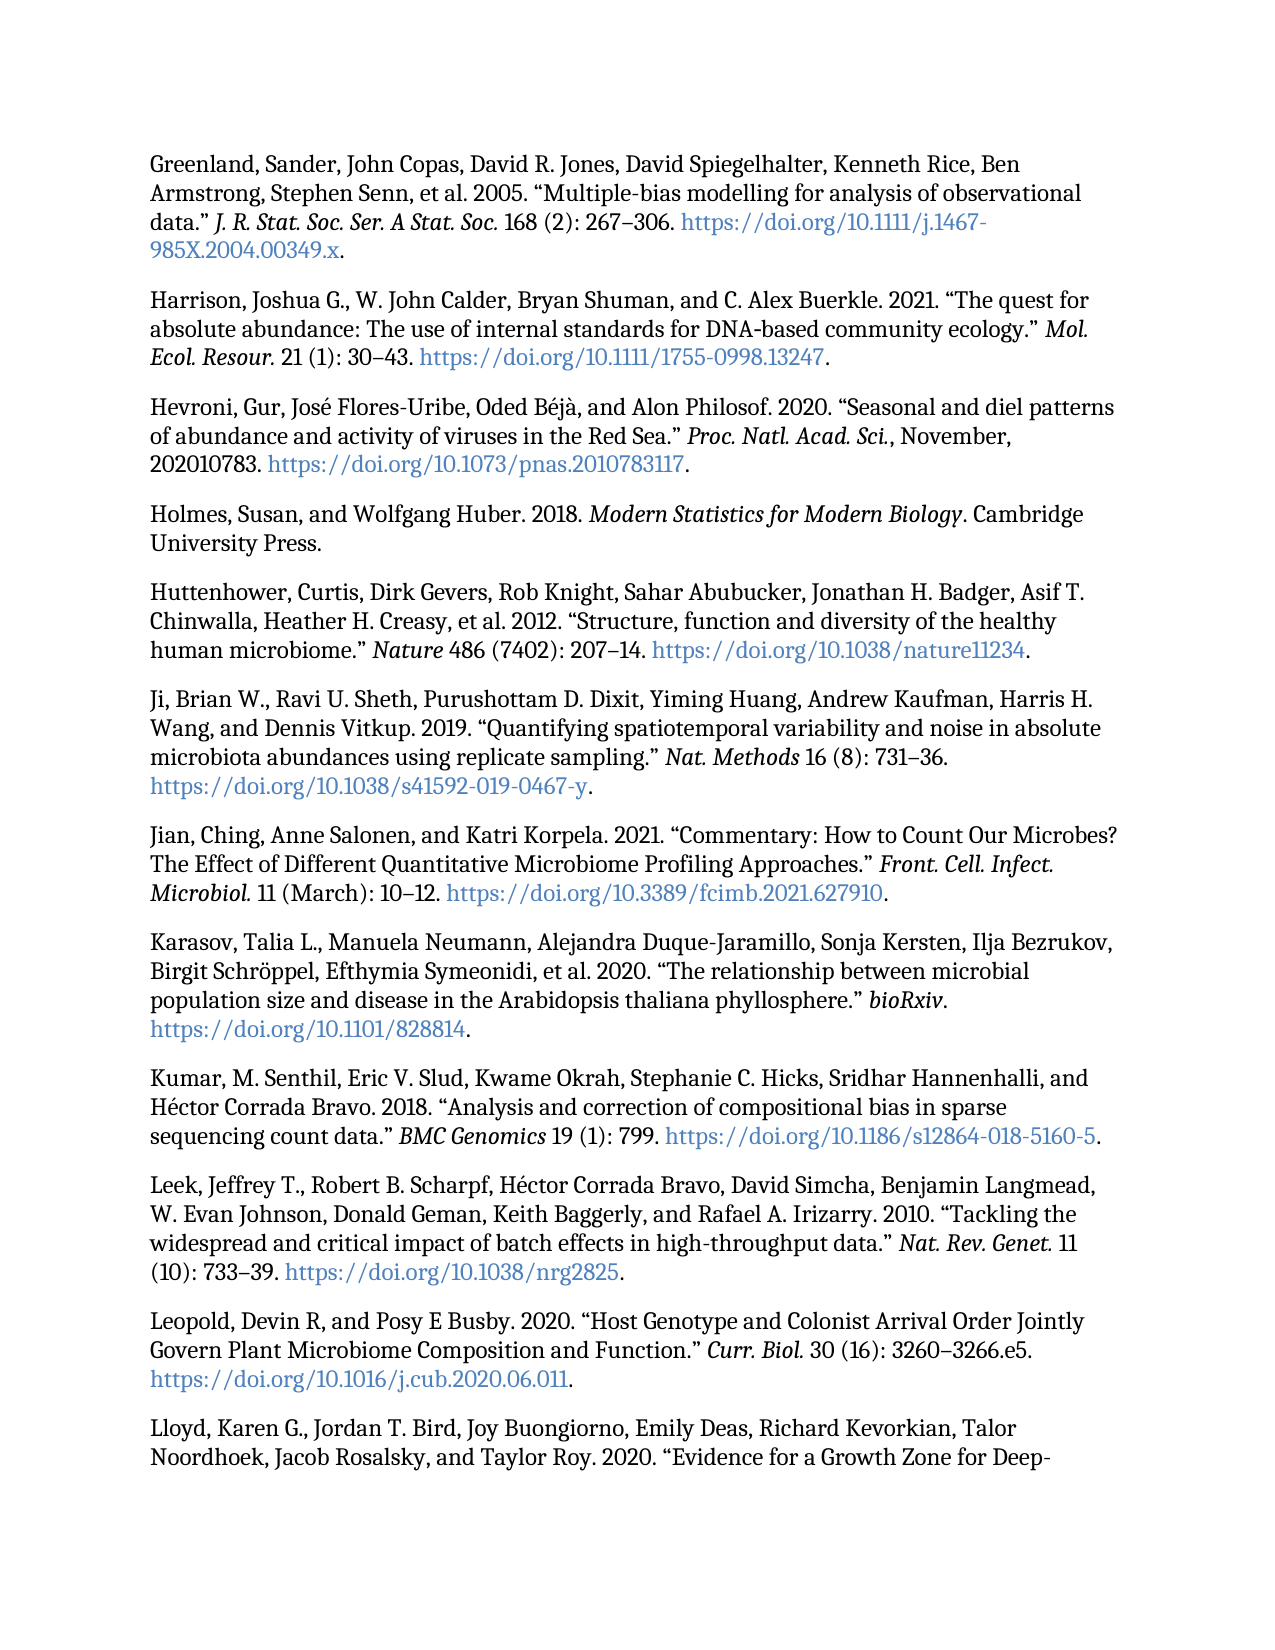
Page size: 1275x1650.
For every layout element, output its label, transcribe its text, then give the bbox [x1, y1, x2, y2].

text Leek, Jeffrey T., Robert B. Scharpf, Héctor Corrada Bravo, David Simcha, Benjamin Langmead, W. Evan Johnson, Donald Geman, Keith Baggerly, and Rafael A. Irizarry. 2010. “Tackling the widespread and critical impact of batch effects in high-throughput data.” Nat. Rev. Genet. 11 (10): 733–39. https://doi.org/10.1038/nrg2825. [150, 1171, 1125, 1286]
text Huttenhower, Curtis, Dirk Gevers, Rob Knight, Sahar Abubucker, Jonathan H. Badger, Asif T. Chinwalla, Heather H. Creasy, et al. 2012. “Structure, function and diversity of the healthy human microbiome.” Nature 486 (7402): 207–14. https://doi.org/10.1038/nature11234. [150, 578, 1125, 664]
text Holmes, Susan, and Wolfgang Huber. 2018. Modern Statistics for Modern Biology. Cambridge University Press. [150, 500, 1125, 557]
text Leopold, Devin R, and Posy E Busby. 2020. “Host Genotype and Colonist Arrival Order Jointly Govern Plant Microbiome Composition and Function.” Curr. Biol. 30 (16): 3260–3266.e5. https://doi.org/10.1016/j.cub.2020.06.011. [150, 1307, 1125, 1393]
text Jian, Ching, Anne Salonen, and Katri Korpela. 2021. “Commentary: How to Count Our Microbes? The Effect of Different Quantitative Microbiome Profiling Approaches.” Front. Cell. Infect. Microbiol. 11 (March): 10–12. https://doi.org/10.3389/fcimb.2021.627910. [150, 821, 1125, 907]
text Karasov, Talia L., Manuela Neumann, Alejandra Duque-Jaramillo, Sonja Kersten, Ilja Bezrukov, Birgit Schröppel, Efthymia Symeonidi, et al. 2020. “The relationship between microbial population size and disease in the Arabidopsis thaliana phyllosphere.” bioRxiv. https://doi.org/10.1101/828814. [150, 928, 1125, 1043]
text Greenland, Sander, John Copas, David R. Jones, David Spiegelhalter, Kenneth Rice, Ben Armstrong, Stephen Senn, et al. 2005. “Multiple-bias modelling for analysis of observational data.” J. R. Stat. Soc. Ser. A Stat. Soc. 168 (2): 267–306. https://doi.org/10.1111/j.1467-985X.2004.00349.x. [150, 150, 1125, 265]
text Hevroni, Gur, José Flores-Uribe, Oded Béjà, and Alon Philosof. 2020. “Seasonal and diel patterns of abundance and activity of viruses in the Red Sea.” Proc. Natl. Acad. Sci., November, 202010783. https://doi.org/10.1073/pnas.2010783117. [150, 393, 1125, 479]
text Harrison, Joshua G., W. John Calder, Bryan Shuman, and C. Alex Buerkle. 2021. “The quest for absolute abundance: The use of internal standards for DNA‐based community ecology.” Mol. Ecol. Resour. 21 (1): 30–43. https://doi.org/10.1111/1755-0998.13247. [150, 286, 1125, 372]
text Ji, Brian W., Ravi U. Sheth, Purushottam D. Dixit, Yiming Huang, Andrew Kaufman, Harris H. Wang, and Dennis Vitkup. 2019. “Quantifying spatiotemporal variability and noise in absolute microbiota abundances using replicate sampling.” Nat. Methods 16 (8): 731–36. https://doi.org/10.1038/s41592-019-0467-y. [150, 685, 1125, 800]
text Kumar, M. Senthil, Eric V. Slud, Kwame Okrah, Stephanie C. Hicks, Sridhar Hannenhalli, and Héctor Corrada Bravo. 2018. “Analysis and correction of compositional bias in sparse sequencing count data.” BMC Genomics 19 (1): 799. https://doi.org/10.1186/s12864-018-5160-5. [150, 1064, 1125, 1150]
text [150, 1414, 1125, 1472]
